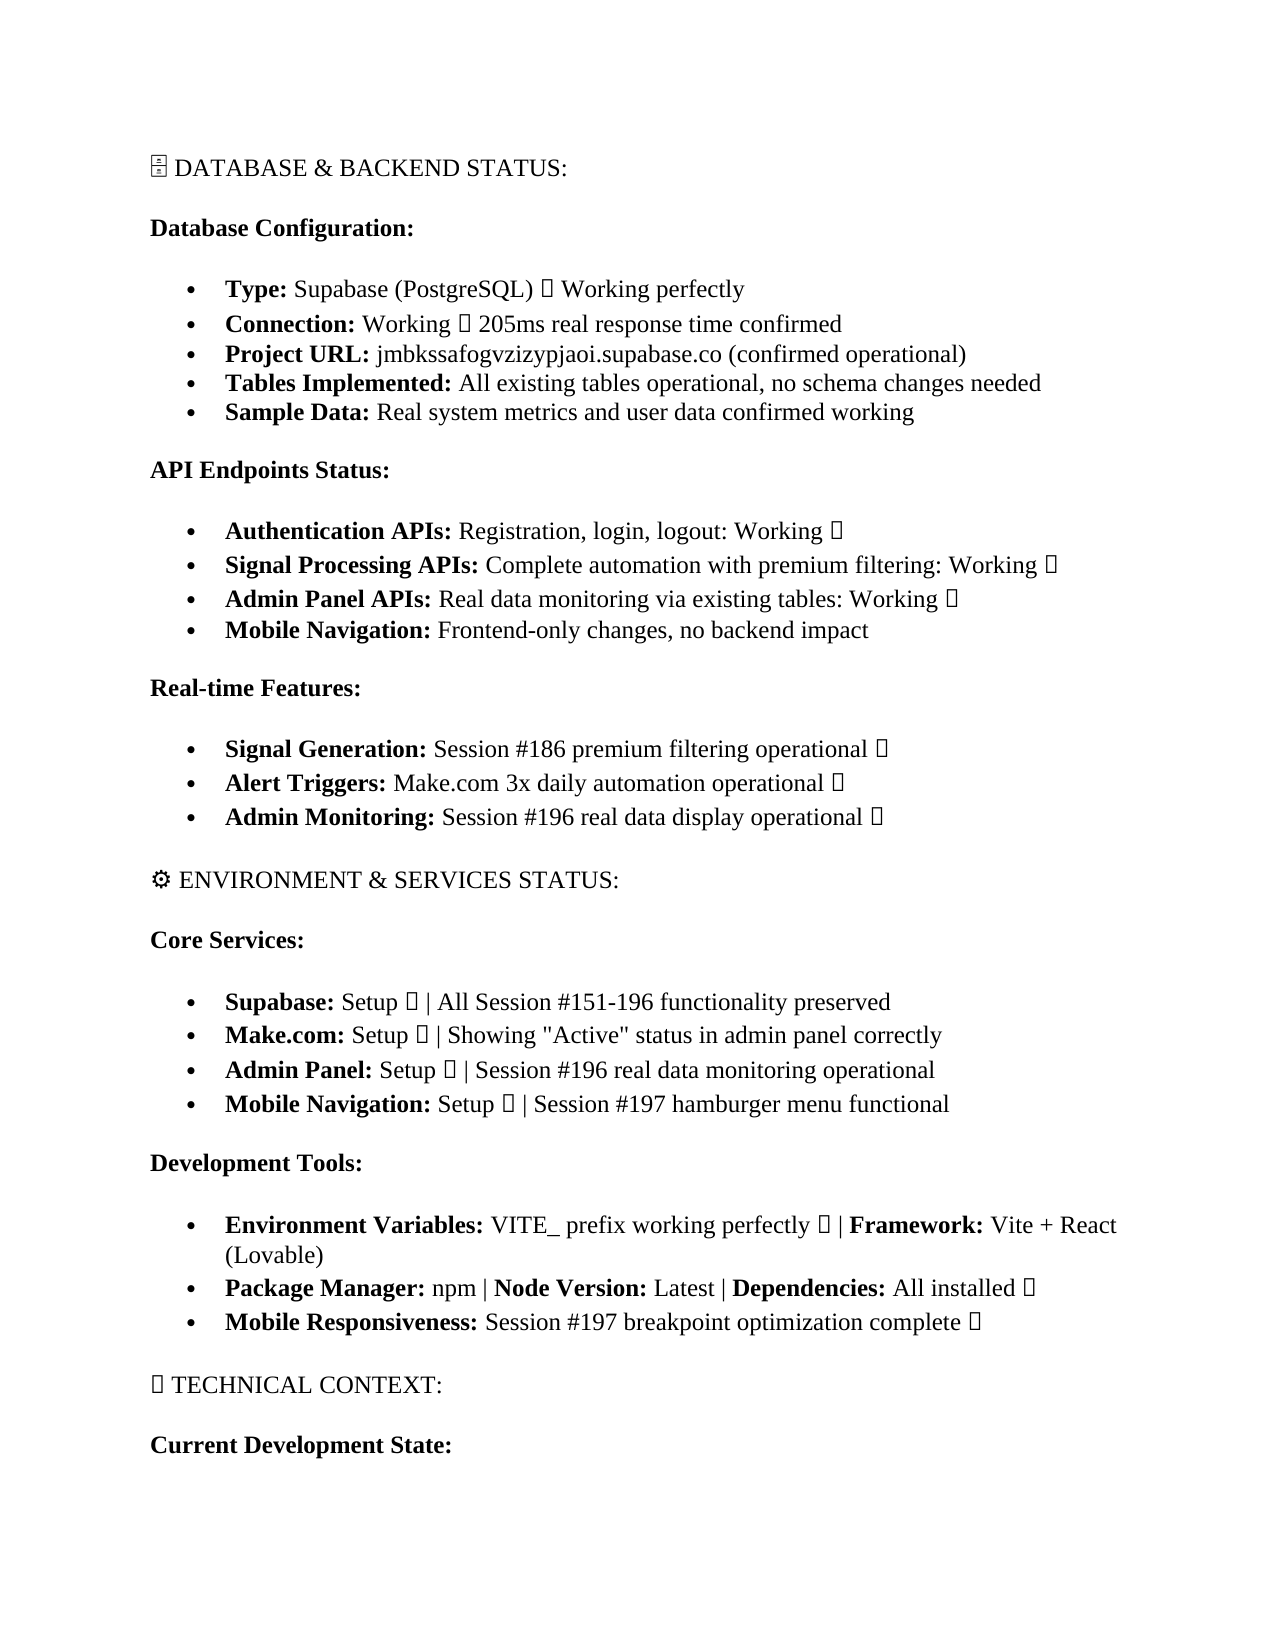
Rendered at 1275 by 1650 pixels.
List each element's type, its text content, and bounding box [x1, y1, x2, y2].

text ⚙️ ENVIRONMENT & SERVICES STATUS: [150, 862, 1125, 896]
text 🐛 TECHNICAL CONTEXT: [150, 1367, 1125, 1401]
list Mobile Responsiveness: Session #197 breakpoint optimization complete ✅ [187, 1303, 1125, 1337]
list Admin Panel: Setup ✅ | Session #196 real data monitoring operational [187, 1051, 1125, 1085]
list Admin Monitoring: Session #196 real data display operational ✅ [187, 799, 1125, 833]
list Signal Generation: Session #186 premium filtering operational ✅ [187, 731, 1125, 765]
list Project URL: jmbkssafogvzizypjaoi.supabase.co (confirmed operational) [187, 339, 1125, 368]
list Authentication APIs: Registration, login, logout: Working ✅ [187, 513, 1125, 547]
list Package Manager: npm | Node Version: Latest | Dependencies: All installed ✅ [187, 1269, 1125, 1303]
text Development Tools: [150, 1148, 1125, 1177]
list Admin Panel APIs: Real data monitoring via existing tables: Working ✅ [187, 581, 1125, 615]
list Signal Processing APIs: Complete automation with premium filtering: Working ✅ [187, 547, 1125, 581]
list Sample Data: Real system metrics and user data confirmed working [187, 397, 1125, 426]
list Connection: Working ✅ 205ms real response time confirmed [187, 305, 1125, 339]
list Alert Triggers: Make.com 3x daily automation operational ✅ [187, 765, 1125, 799]
list Type: Supabase (PostgreSQL) ✅ Working perfectly [187, 271, 1125, 305]
list Tables Implemented: All existing tables operational, no schema changes needed [187, 368, 1125, 397]
list Mobile Navigation: Frontend-only changes, no backend impact [187, 615, 1125, 643]
text API Endpoints Status: [150, 455, 1125, 483]
text Database Configuration: [150, 213, 1125, 242]
list Environment Variables: VITE_ prefix working perfectly ✅ | Framework: Vite + React (Lovable) [187, 1206, 1125, 1269]
list Supabase: Setup ✅ | All Session #151-196 functionality preserved [187, 983, 1125, 1017]
text Real-time Features: [150, 673, 1125, 701]
list Mobile Navigation: Setup ✅ | Session #197 hamburger menu functional [187, 1085, 1125, 1119]
text Core Services: [150, 925, 1125, 954]
text 🗄️ DATABASE & BACKEND STATUS: [150, 150, 1125, 184]
list Make.com: Setup ✅ | Showing "Active" status in admin panel correctly [187, 1017, 1125, 1051]
text Current Development State: [150, 1430, 1125, 1458]
